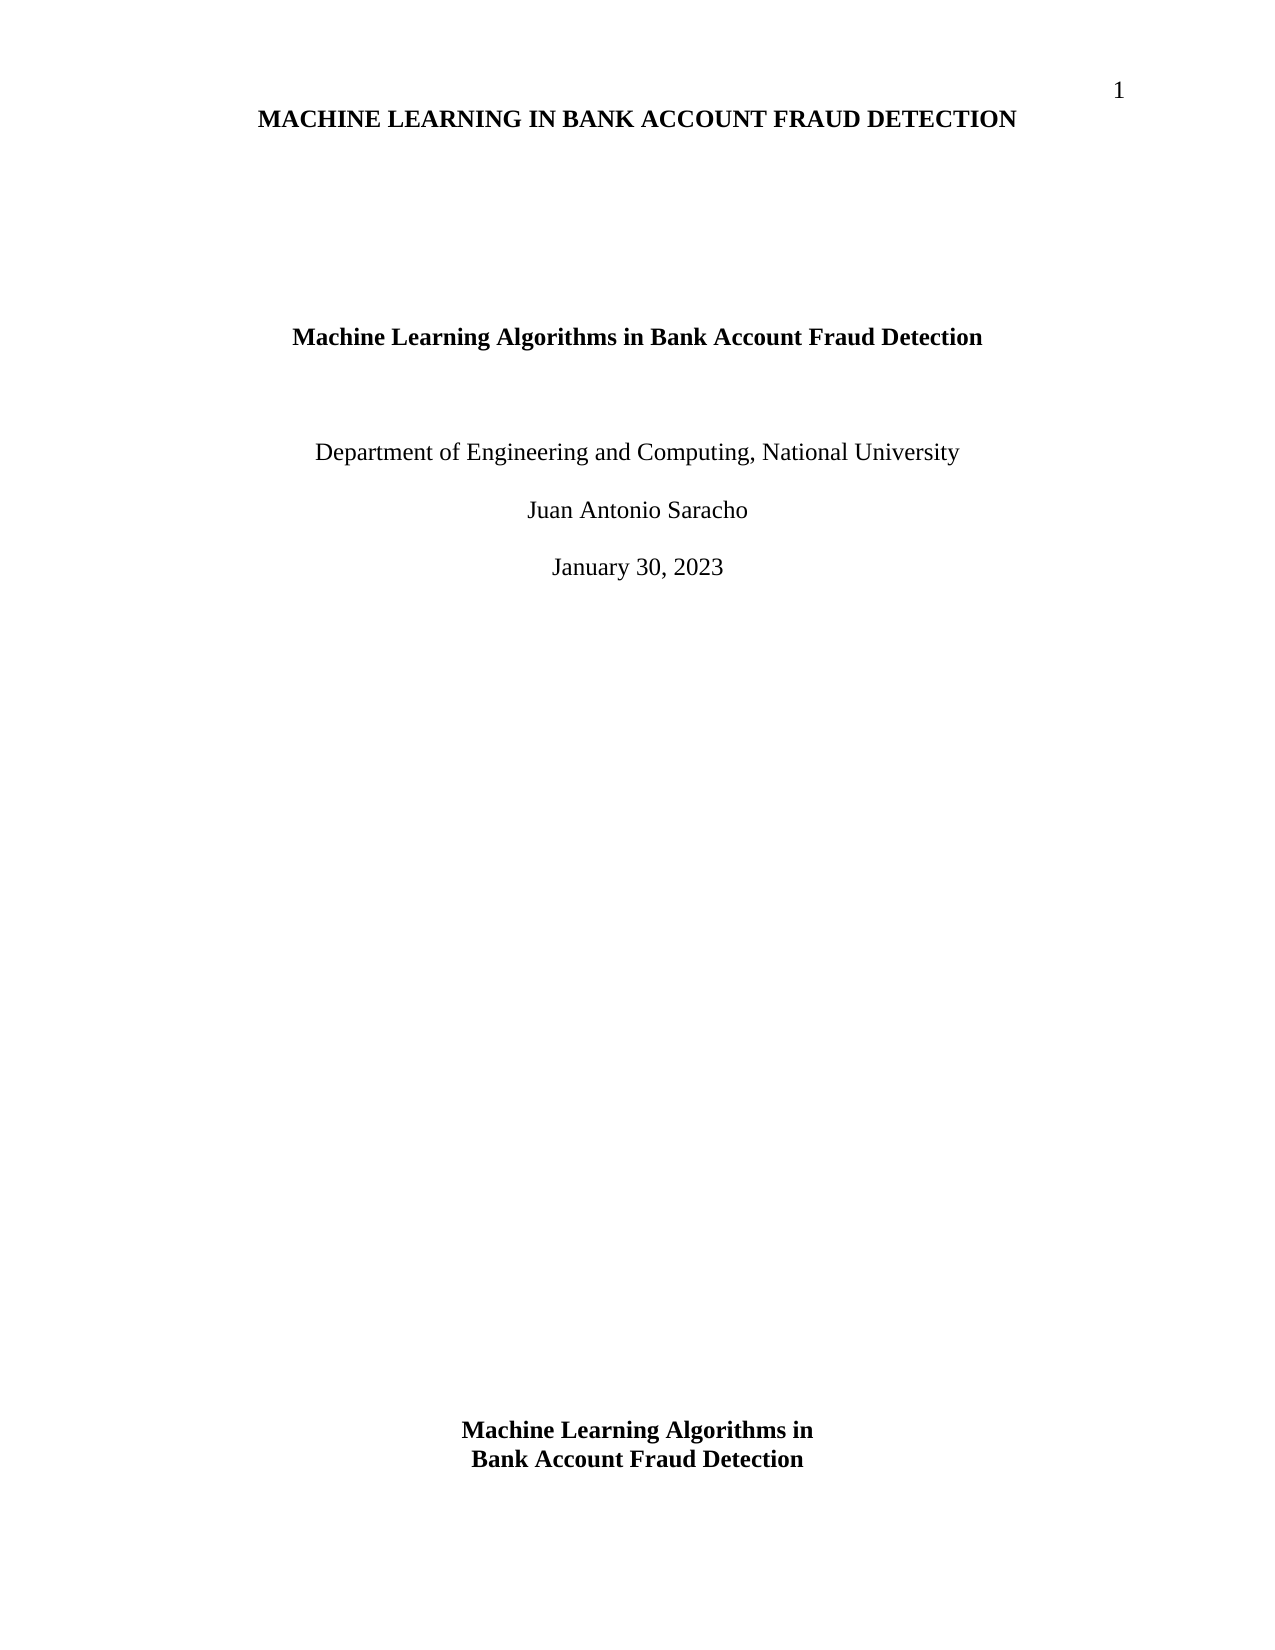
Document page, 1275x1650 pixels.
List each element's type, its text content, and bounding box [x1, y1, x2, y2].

text Bank Account Fraud Detection [150, 1444, 1125, 1472]
text Machine Learning Algorithms in [150, 1415, 1125, 1444]
text Juan Antonio Saracho [150, 495, 1125, 524]
text January 30, 2023 [150, 552, 1125, 581]
text Machine Learning Algorithms in Bank Account Fraud Detection [150, 322, 1125, 351]
text Department of Engineering and Computing, National University [150, 437, 1125, 466]
